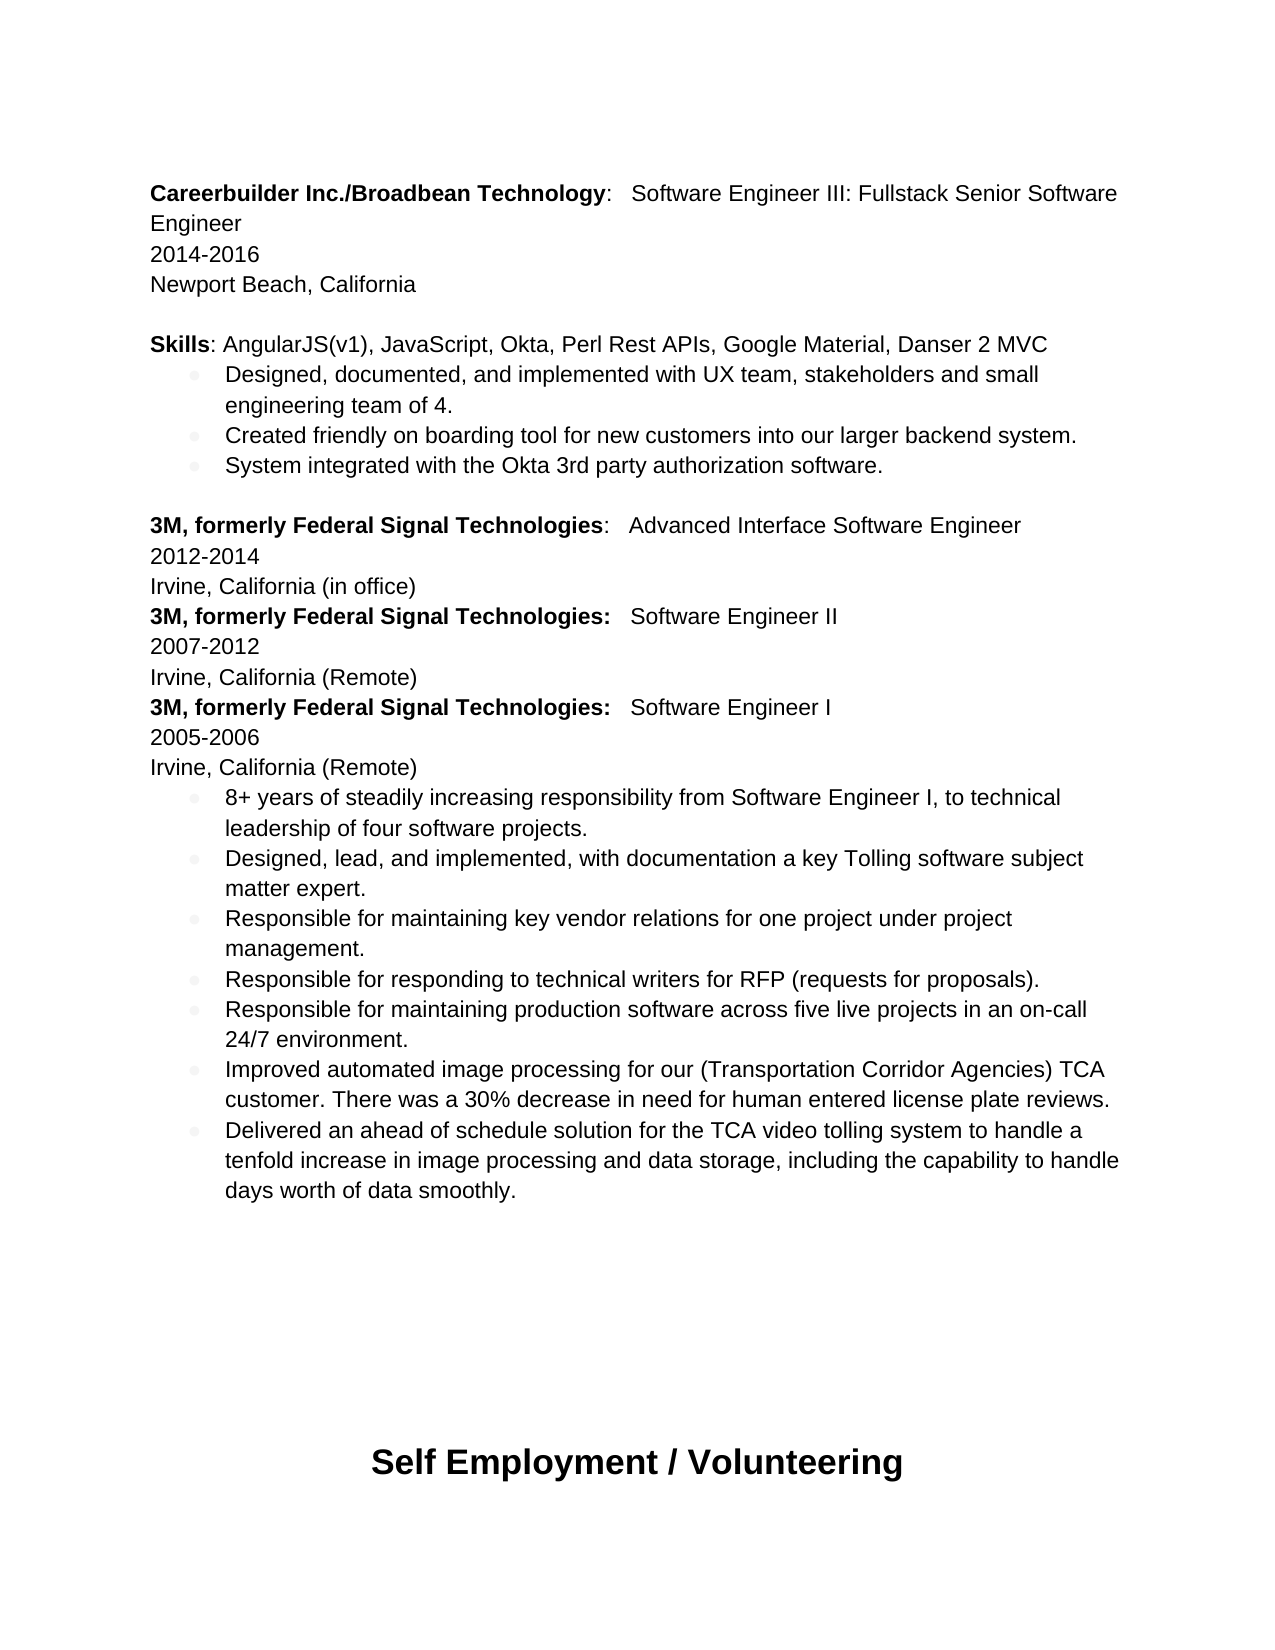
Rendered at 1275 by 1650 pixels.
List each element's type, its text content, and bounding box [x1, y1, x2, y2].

text 2007-2012 [150, 633, 1125, 660]
text Irvine, California (in office) [150, 573, 1125, 599]
list Responsible for maintaining key vendor relations for one project under project management. [187, 905, 1125, 962]
list Delivered an ahead of schedule solution for the TCA video tolling system to handle a tenfold increase in image processing and data storage, including the capability to handle days worth of data smoothly. [187, 1117, 1125, 1203]
text 3M, formerly Federal Signal Technologies: Advanced Interface Software Engineer [150, 512, 1125, 539]
text 2012-2014 [150, 543, 1125, 569]
text Irvine, California (Remote) [150, 663, 1125, 690]
subtitle Self Employment / Volunteering [150, 1441, 1125, 1482]
list Responsible for responding to technical writers for RFP (requests for proposals). [187, 966, 1125, 992]
text 3M, formerly Federal Signal Technologies: Software Engineer I [150, 694, 1125, 720]
text Irvine, California (Remote) [150, 754, 1125, 781]
text 2014-2016 [150, 241, 1125, 267]
list Designed, lead, and implemented, with documentation a key Tolling software subject matter expert. [187, 845, 1125, 901]
list Responsible for maintaining production software across five live projects in an on-call 24/7 environment. [187, 996, 1125, 1052]
text Newport Beach, California [150, 271, 1125, 297]
list Improved automated image processing for our (Transportation Corridor Agencies) TCA customer. There was a 30% decrease in need for human entered license plate reviews. [187, 1056, 1125, 1113]
text Careerbuilder Inc./Broadbean Technology: Software Engineer III: Fullstack Senior Software Engineer [150, 180, 1125, 237]
list System integrated with the Okta 3rd party authorization software. [187, 452, 1125, 478]
list Designed, documented, and implemented with UX team, stakeholders and small engineering team of 4. [187, 361, 1125, 418]
text 2005-2006 [150, 724, 1125, 750]
list 8+ years of steadily increasing responsibility from Software Engineer I, to technical leadership of four software projects. [187, 784, 1125, 841]
text 3M, formerly Federal Signal Technologies: Software Engineer II [150, 603, 1125, 629]
list Created friendly on boarding tool for new customers into our larger backend system. [187, 422, 1125, 448]
text Skills: AngularJS(v1), JavaScript, Okta, Perl Rest APIs, Google Material, Danser 2 MVC [150, 331, 1125, 358]
